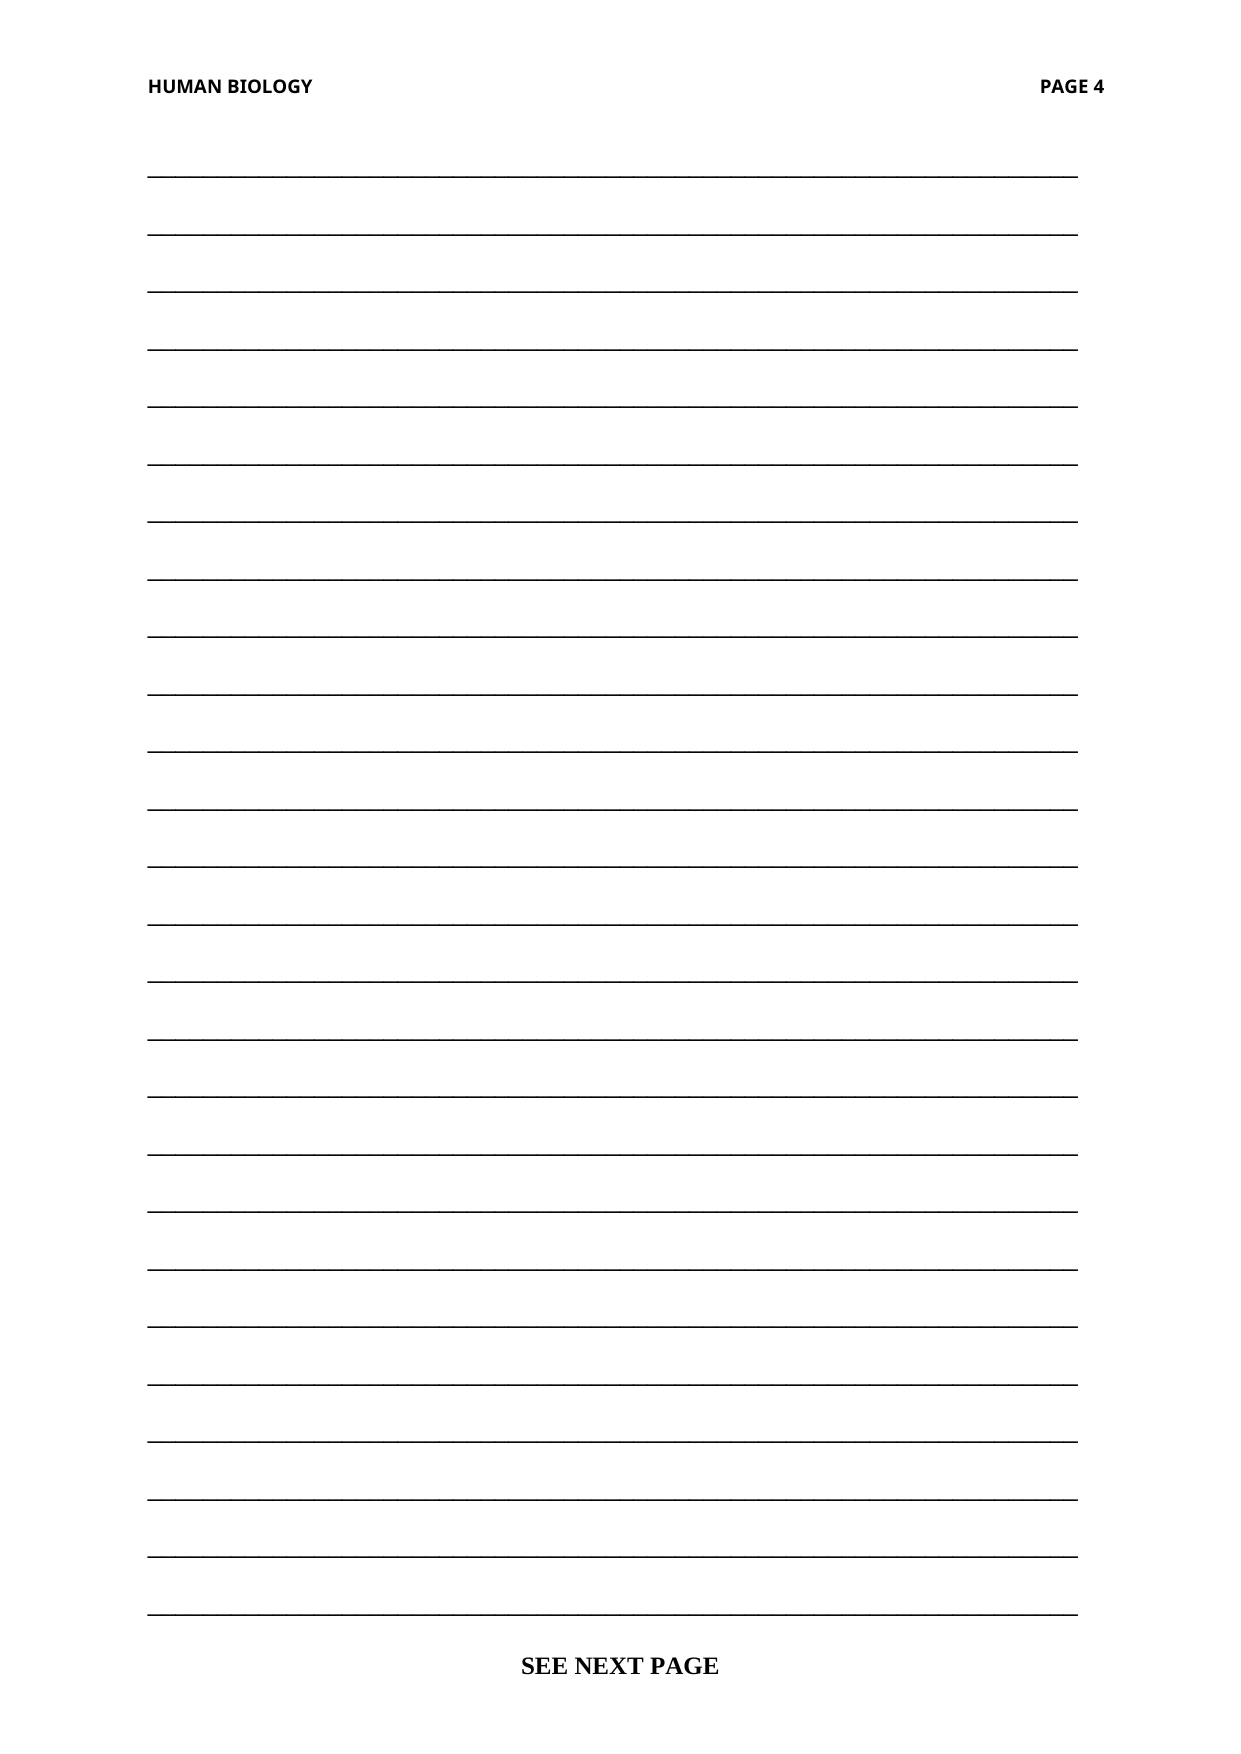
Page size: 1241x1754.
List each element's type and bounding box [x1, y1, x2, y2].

text [148, 150, 1092, 1617]
